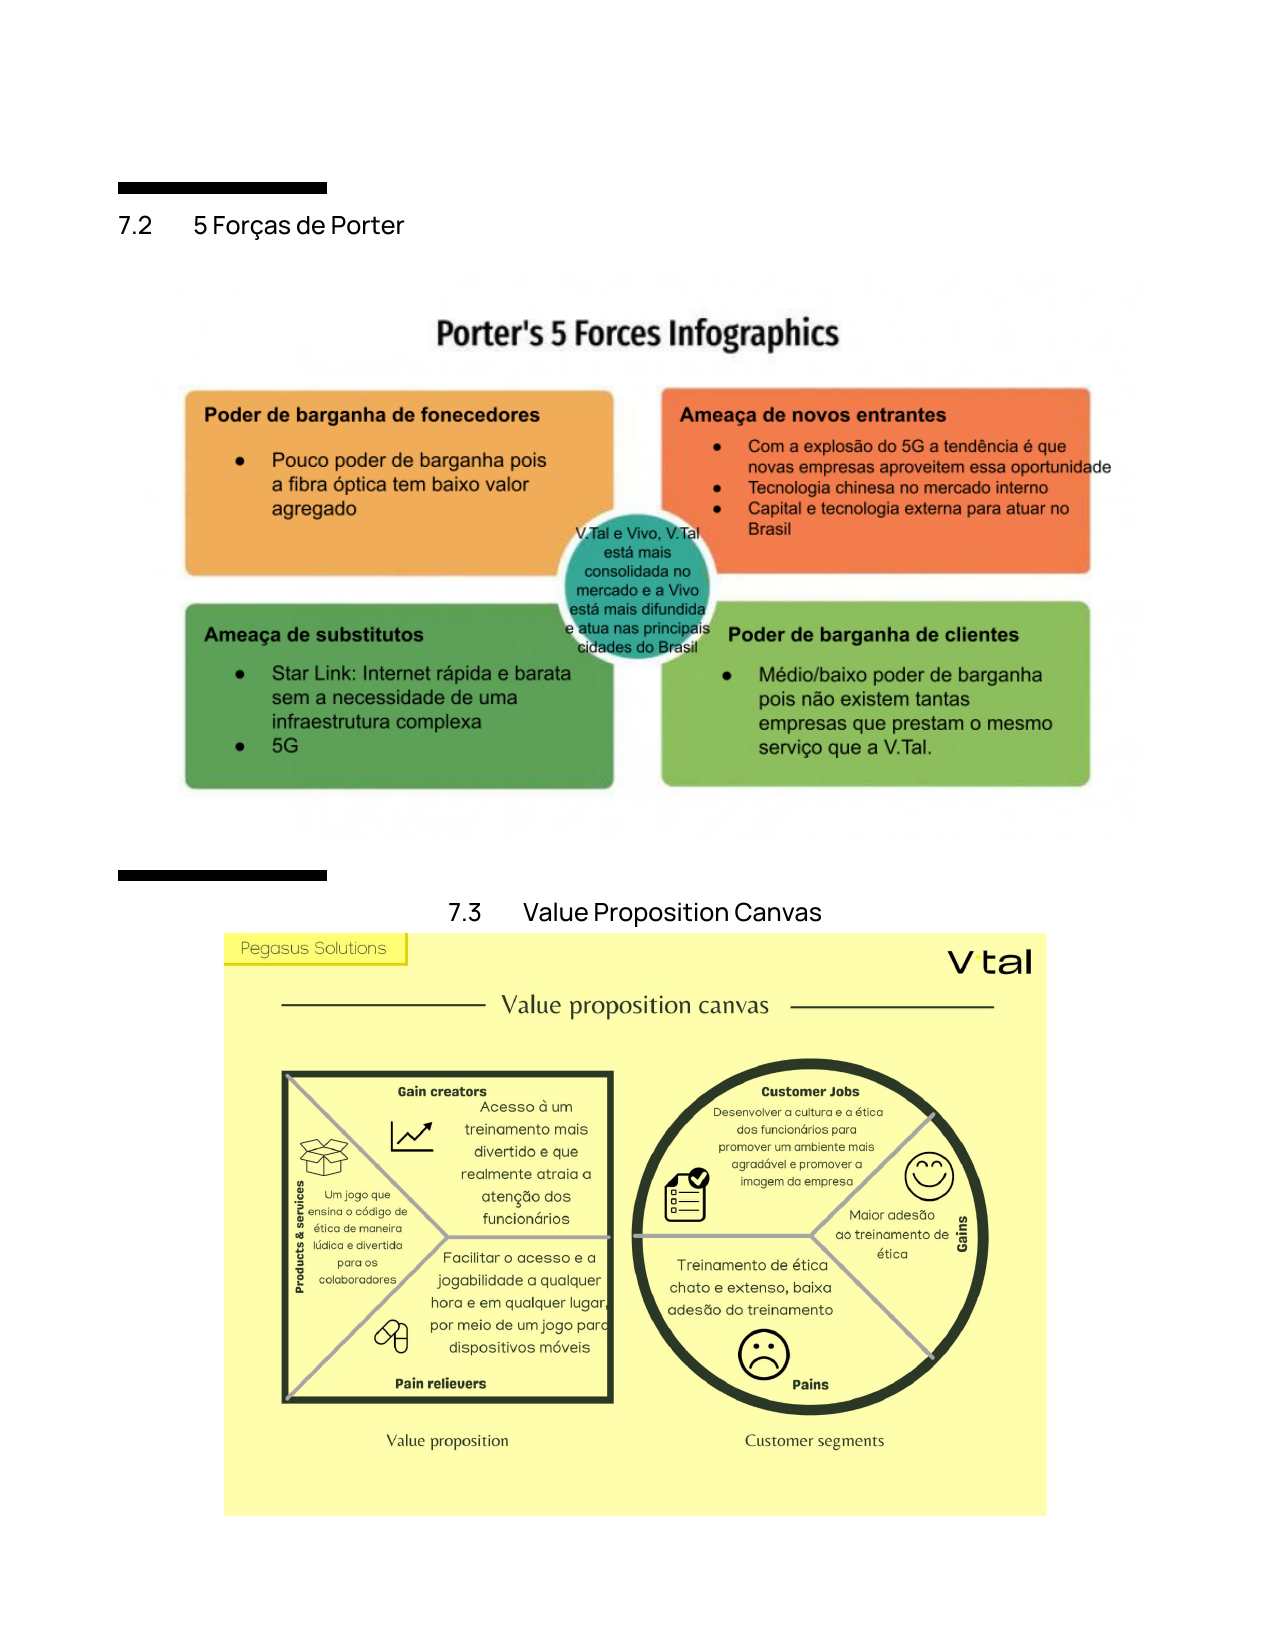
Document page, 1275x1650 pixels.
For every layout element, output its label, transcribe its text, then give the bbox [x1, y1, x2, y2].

list 5 Forças de Porter [118, 208, 1152, 242]
picture [118, 259, 1153, 841]
picture [223, 933, 1047, 1516]
